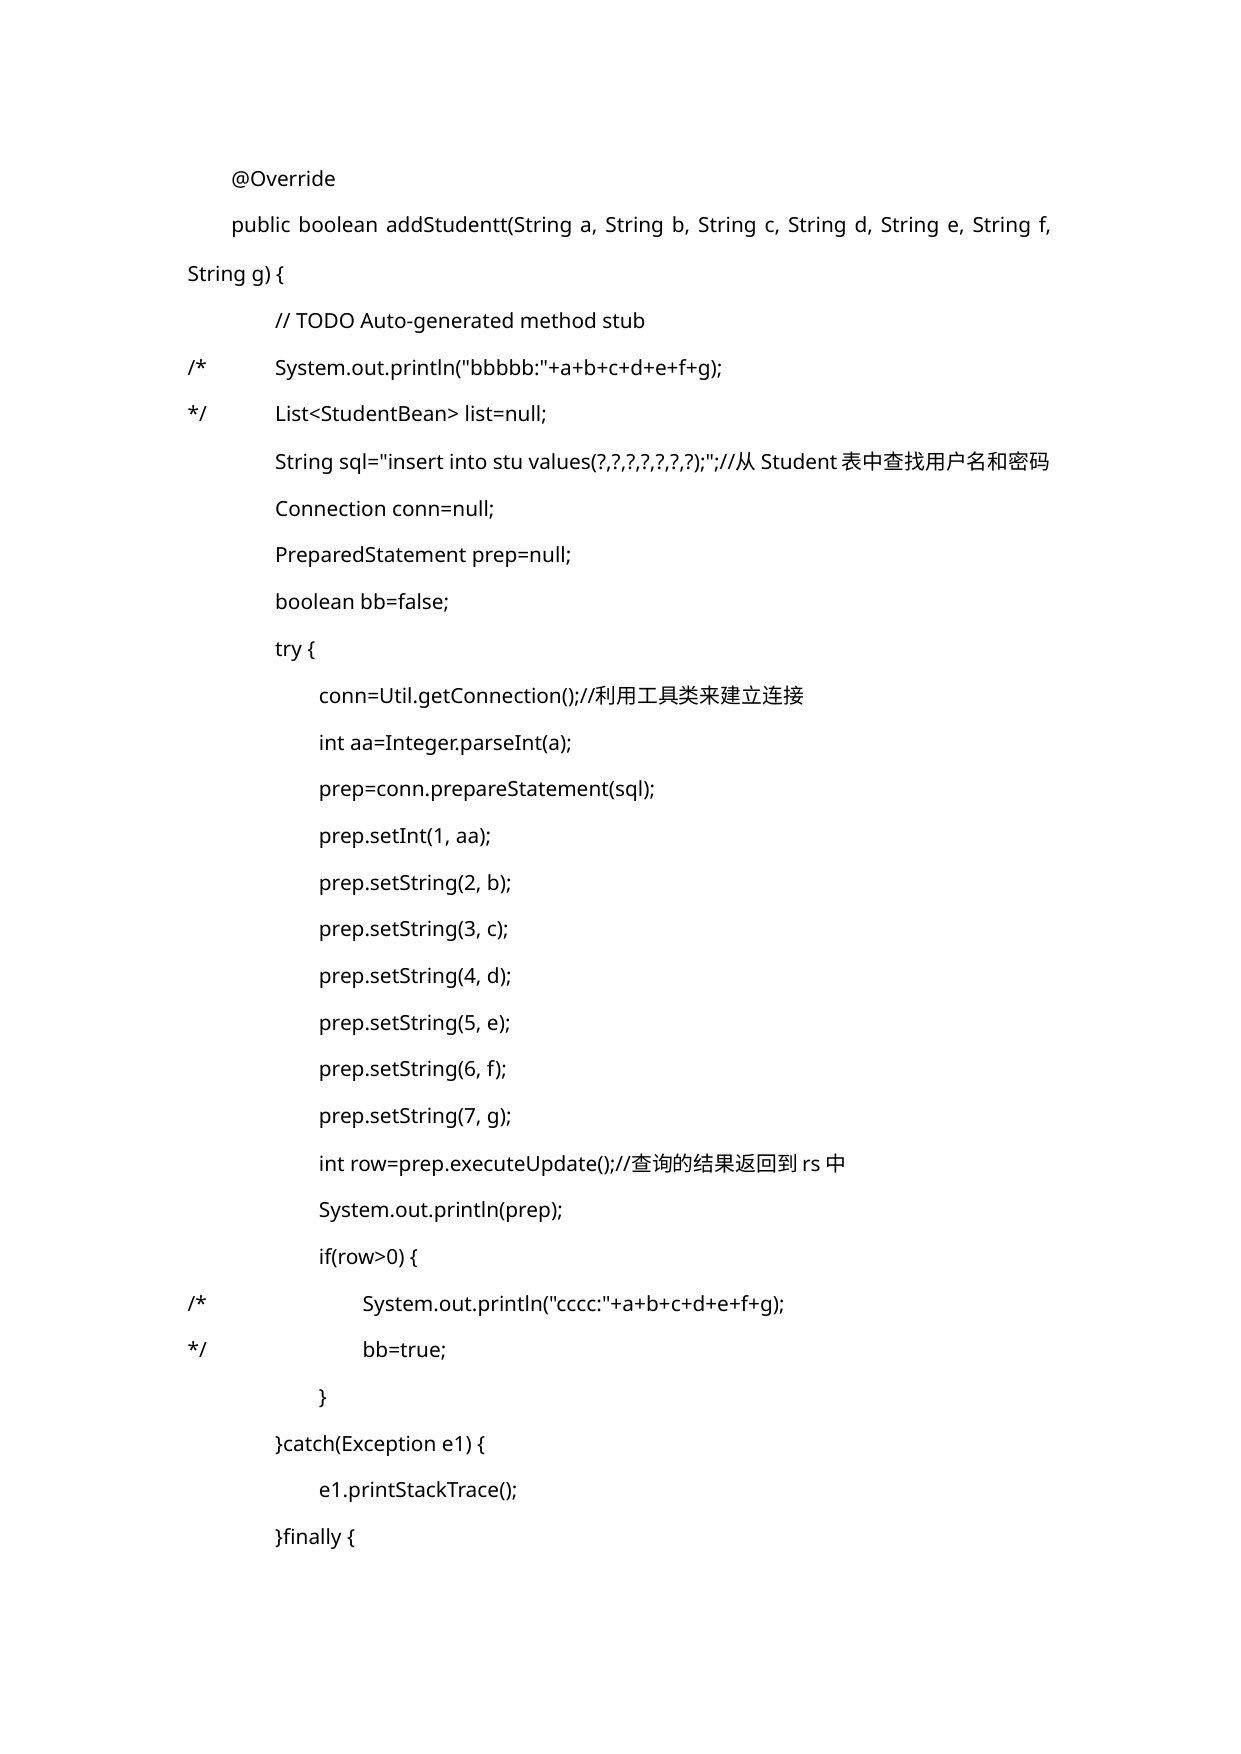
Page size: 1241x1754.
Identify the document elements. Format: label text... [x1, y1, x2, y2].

text boolean bb=false; [187, 585, 1053, 617]
text prep.setInt(1, aa); [187, 819, 1053, 852]
text if(row>0) { [187, 1240, 1053, 1273]
text @Override [187, 162, 1053, 194]
text conn=Util.getConnection();//利用工具类来建立连接 [187, 678, 1053, 711]
text PreparedStatement prep=null; [187, 538, 1053, 571]
text int row=prep.executeUpdate();//查询的结果返回到rs中 [187, 1146, 1053, 1178]
text /* System.out.println("cccc:"+a+b+c+d+e+f+g); [187, 1287, 1053, 1319]
text prep.setString(3, c); [187, 913, 1053, 945]
text } [187, 1380, 1053, 1413]
text public boolean addStudentt(String a, String b, String c, String d, String e, String f, String g) { [187, 209, 1053, 290]
text }catch(Exception e1) { [187, 1427, 1053, 1459]
text prep.setString(6, f); [187, 1053, 1053, 1085]
text int aa=Integer.parseInt(a); [187, 726, 1053, 758]
text prep.setString(2, b); [187, 866, 1053, 898]
text /* System.out.println("bbbbb:"+a+b+c+d+e+f+g); [187, 351, 1053, 383]
text */ List<StudentBean> list=null; [187, 397, 1053, 430]
text try { [187, 632, 1053, 664]
text e1.printStackTrace(); [187, 1473, 1053, 1506]
text prep.setString(5, e); [187, 1006, 1053, 1038]
text prep.setString(4, d); [187, 959, 1053, 992]
text String sql="insert into stu values(?,?,?,?,?,?,?);";//从Student表中查找用户名和密码 [187, 444, 1053, 477]
text }finally { [187, 1520, 1053, 1553]
text */ bb=true; [187, 1333, 1053, 1366]
text prep=conn.prepareStatement(sql); [187, 773, 1053, 805]
text Connection conn=null; [187, 492, 1053, 524]
text System.out.println(prep); [187, 1193, 1053, 1226]
text // TODO Auto-generated method stub [187, 304, 1053, 337]
text prep.setString(7, g); [187, 1099, 1053, 1132]
